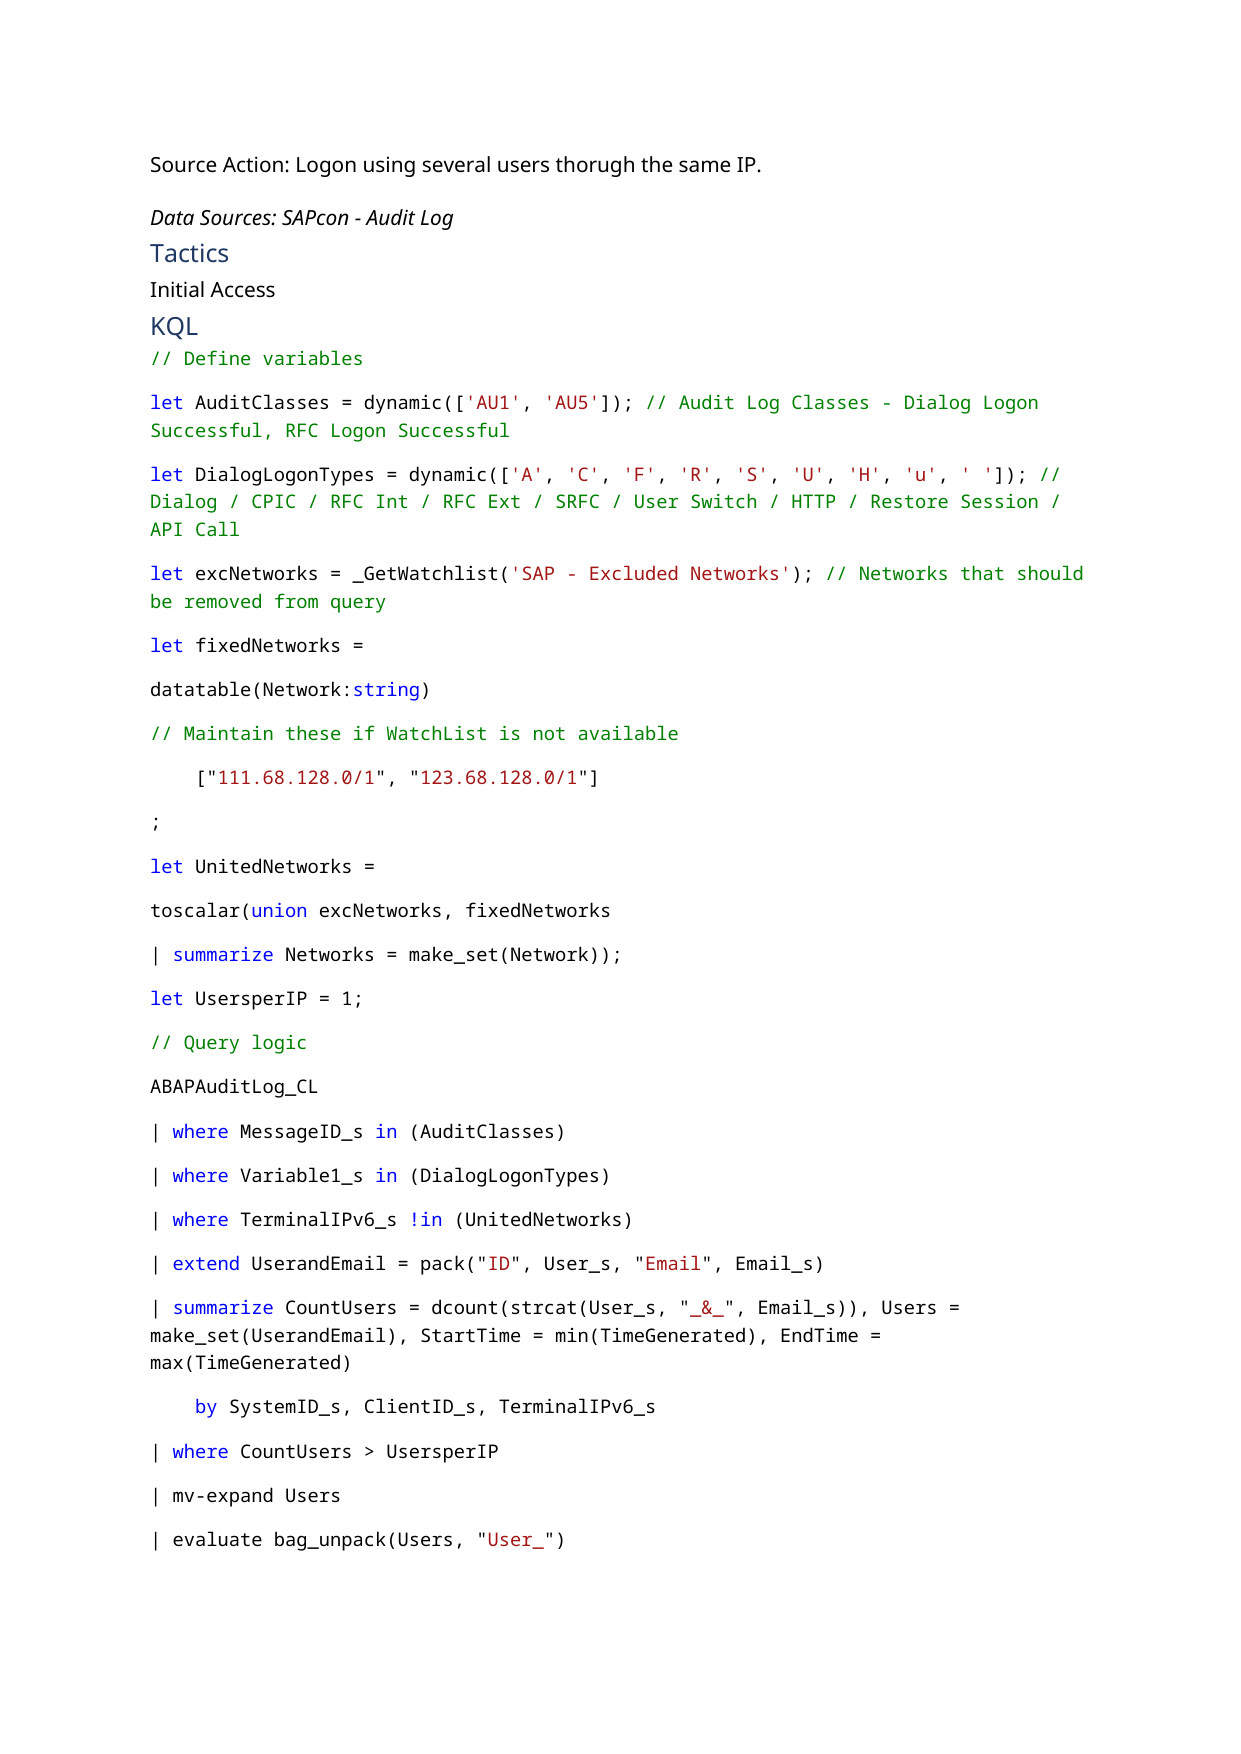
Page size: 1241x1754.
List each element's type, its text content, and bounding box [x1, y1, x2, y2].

subtitle Tactics [150, 236, 1090, 270]
text datatable(Network:string) [150, 676, 1090, 702]
text Source Action: Logon using several users thorugh the same IP. [150, 150, 1090, 178]
text ABAPAuditLog_CL [150, 1074, 1090, 1099]
text toscalar(union excNetworks, fixedNetworks [150, 897, 1090, 923]
text | where Variable1_s in (DialogLogonTypes) [150, 1162, 1090, 1188]
text // Maintain these if WatchList is not available [150, 721, 1090, 746]
text ["111.68.128.0/1", "123.68.128.0/1"] [150, 765, 1090, 790]
subtitle KQL [150, 309, 1090, 343]
text let DialogLogonTypes = dynamic(['A', 'C', 'F', 'R', 'S', 'U', 'H', 'u', ' ']); // Dialog / CPIC / RFC Int / RFC Ext / SRFC / User Switch / HTTP / Restore Session / API Call [150, 461, 1090, 542]
text let UnitedNetworks = [150, 853, 1090, 878]
text | where MessageID_s in (AuditClasses) [150, 1118, 1090, 1143]
text | summarize Networks = make_set(Network)); [150, 941, 1090, 967]
text ; [150, 809, 1090, 834]
text | where CountUsers > UsersperIP [150, 1438, 1090, 1463]
text let AuditClasses = dynamic(['AU1', 'AU5']); // Audit Log Classes - Dialog Logon Successful, RFC Logon Successful [150, 390, 1090, 443]
text | evaluate bag_unpack(Users, "User_") [150, 1526, 1090, 1552]
text by SystemID_s, ClientID_s, TerminalIPv6_s [150, 1394, 1090, 1419]
text Initial Access [150, 273, 1090, 304]
text | extend UserandEmail = pack("ID", User_s, "Email", Email_s) [150, 1251, 1090, 1276]
text | summarize CountUsers = dcount(strcat(User_s, "_&_", Email_s)), Users = make_set(UserandEmail), StartTime = min(TimeGenerated), EndTime = max(TimeGenerated) [150, 1295, 1090, 1375]
text let excNetworks = _GetWatchlist('SAP - Excluded Networks'); // Networks that should be removed from query [150, 561, 1090, 613]
text // Define variables [150, 346, 1090, 371]
text | mv-expand Users [150, 1482, 1090, 1508]
text // Query logic [150, 1030, 1090, 1055]
text Data Sources: SAPcon - Audit Log [150, 203, 1090, 232]
text let fixedNetworks = [150, 632, 1090, 658]
text | where TerminalIPv6_s !in (UnitedNetworks) [150, 1206, 1090, 1232]
text let UsersperIP = 1; [150, 986, 1090, 1011]
